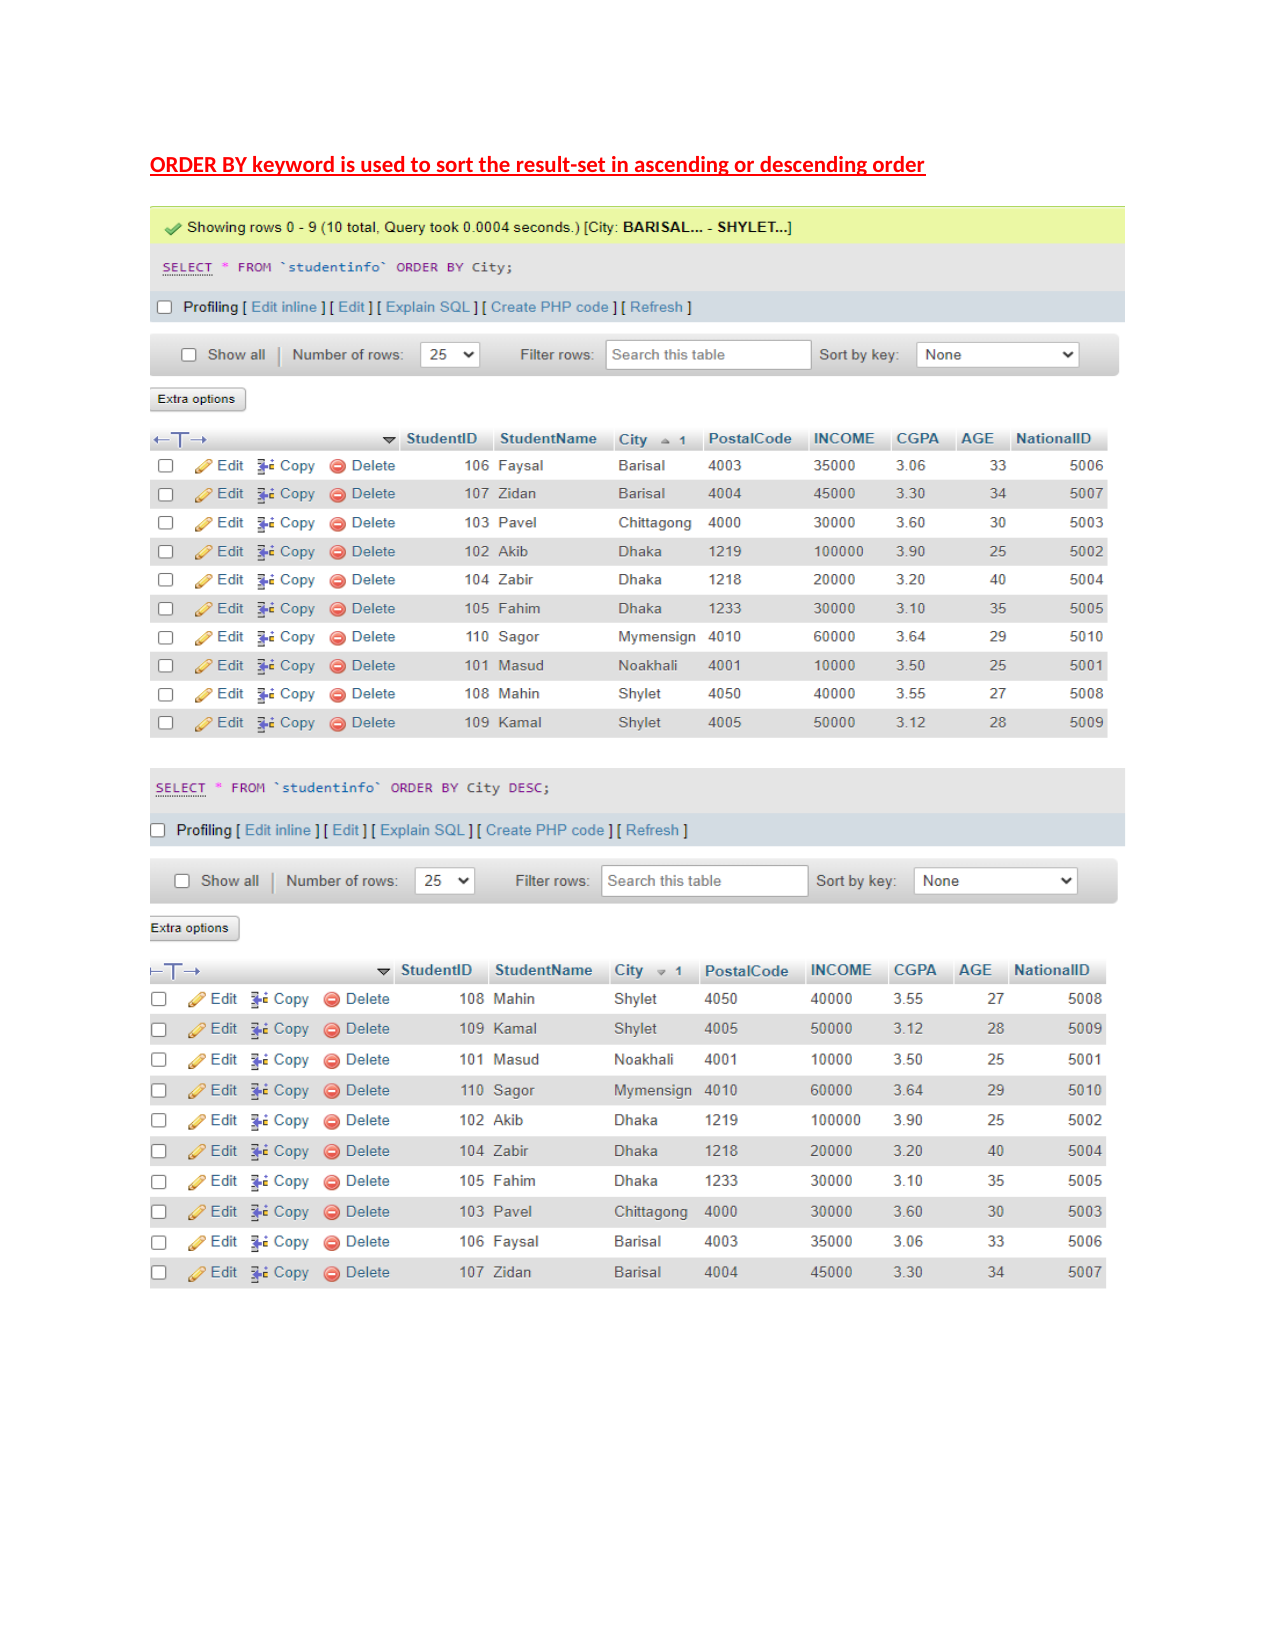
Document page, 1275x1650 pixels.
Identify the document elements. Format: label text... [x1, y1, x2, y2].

picture [150, 768, 1125, 1294]
picture [150, 203, 1125, 744]
text ORDER BY keyword is used to sort the result-set in ascending or descending order [150, 150, 1125, 178]
